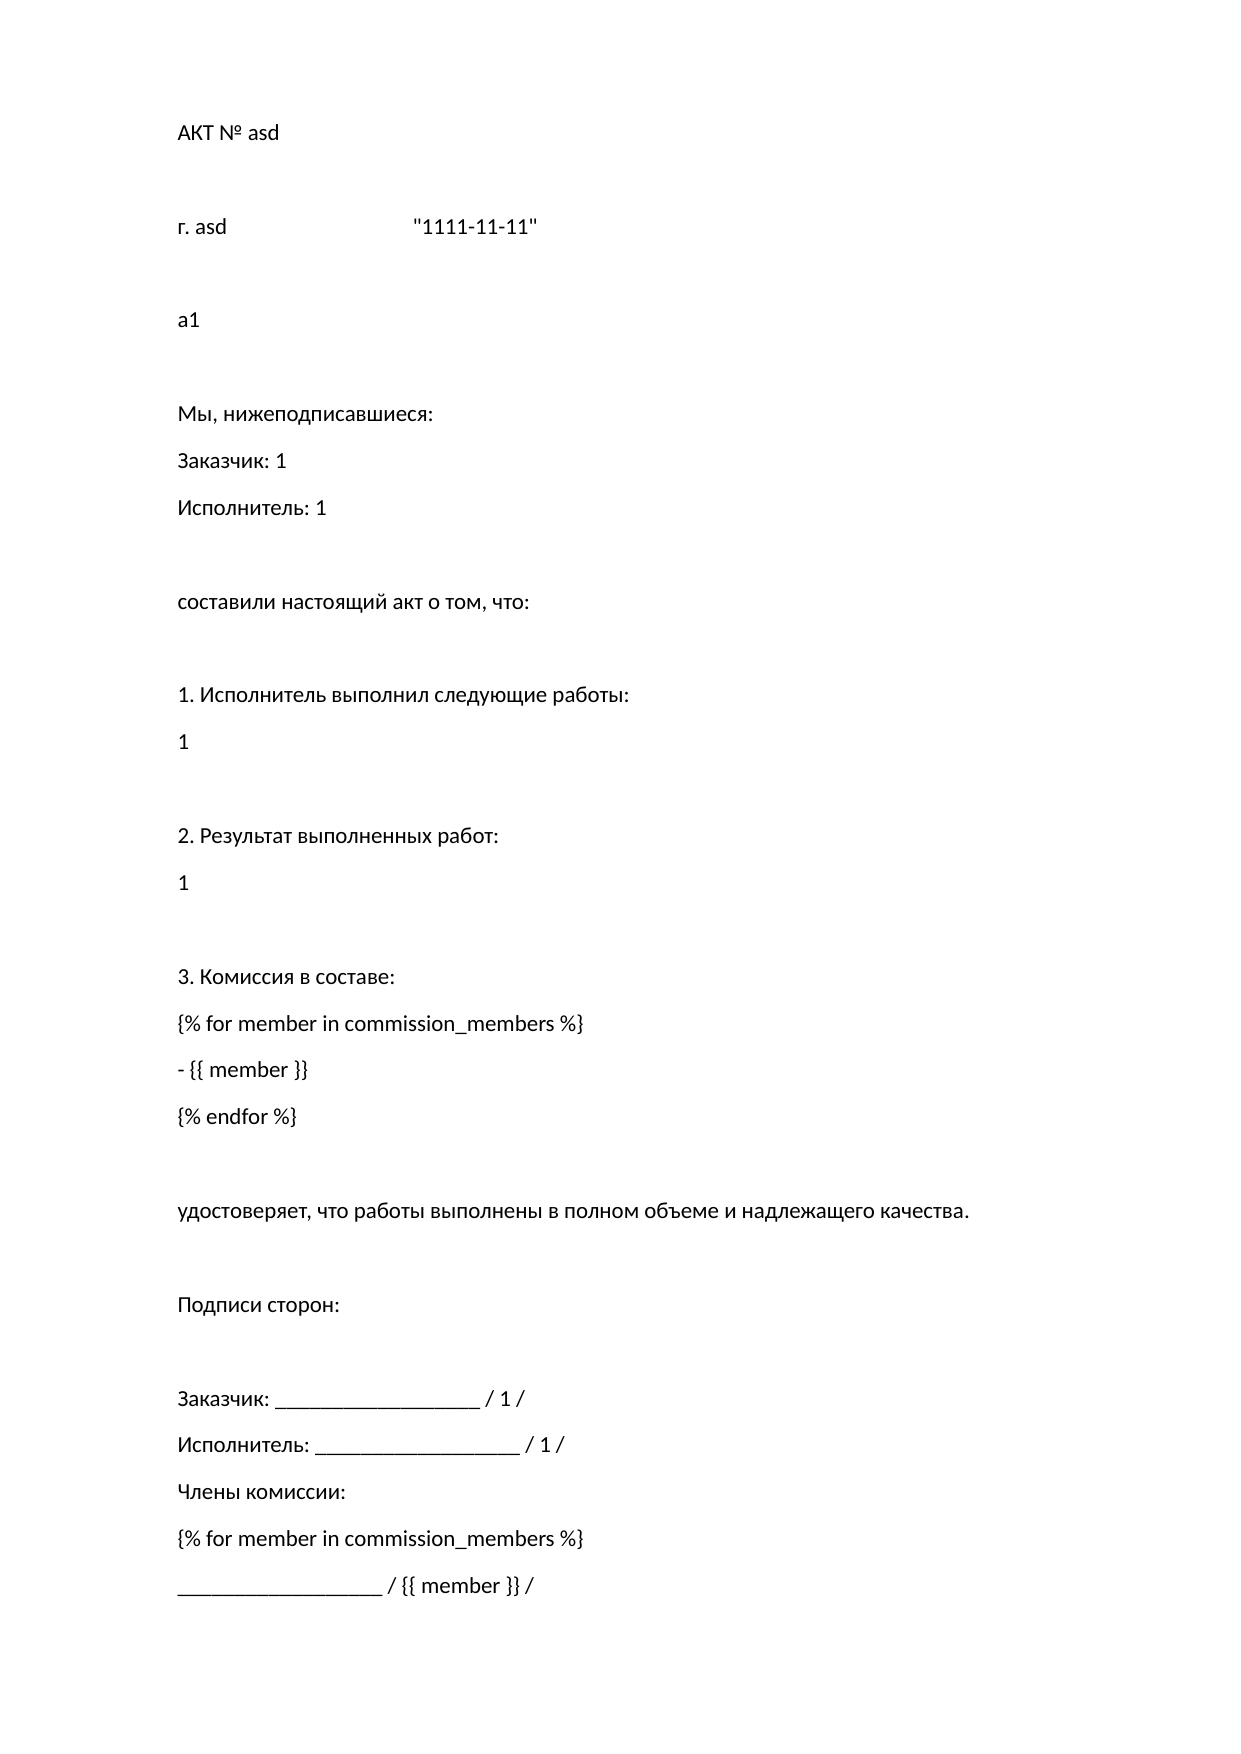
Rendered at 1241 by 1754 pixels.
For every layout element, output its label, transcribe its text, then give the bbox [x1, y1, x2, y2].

text г. asd "1111-11-11" [177, 212, 1152, 240]
text {% endfor %} [177, 1102, 1152, 1131]
text - {{ member }} [177, 1056, 1152, 1084]
text {% for member in commission_members %} [177, 1009, 1152, 1037]
text Исполнитель: 1 [177, 493, 1152, 521]
text 1 [177, 727, 1152, 756]
text Заказчик: __________________ / 1 / [177, 1384, 1152, 1412]
text __________________ / {{ member }} / [177, 1571, 1152, 1599]
text Подписи сторон: [177, 1290, 1152, 1318]
text Члены комиссии: [177, 1477, 1152, 1506]
text Заказчик: 1 [177, 446, 1152, 474]
text Мы, нижеподписавшиеся: [177, 399, 1152, 427]
text АКТ № asd [177, 118, 1152, 146]
text a1 [177, 306, 1152, 334]
text 1. Исполнитель выполнил следующие работы: [177, 681, 1152, 709]
text удостоверяет, что работы выполнены в полном объеме и надлежащего качества. [177, 1196, 1152, 1224]
text 3. Комиссия в составе: [177, 962, 1152, 990]
text Исполнитель: __________________ / 1 / [177, 1431, 1152, 1459]
text составили настоящий акт о том, что: [177, 587, 1152, 615]
text {% for member in commission_members %} [177, 1524, 1152, 1552]
text 2. Результат выполненных работ: [177, 821, 1152, 849]
text 1 [177, 868, 1152, 896]
